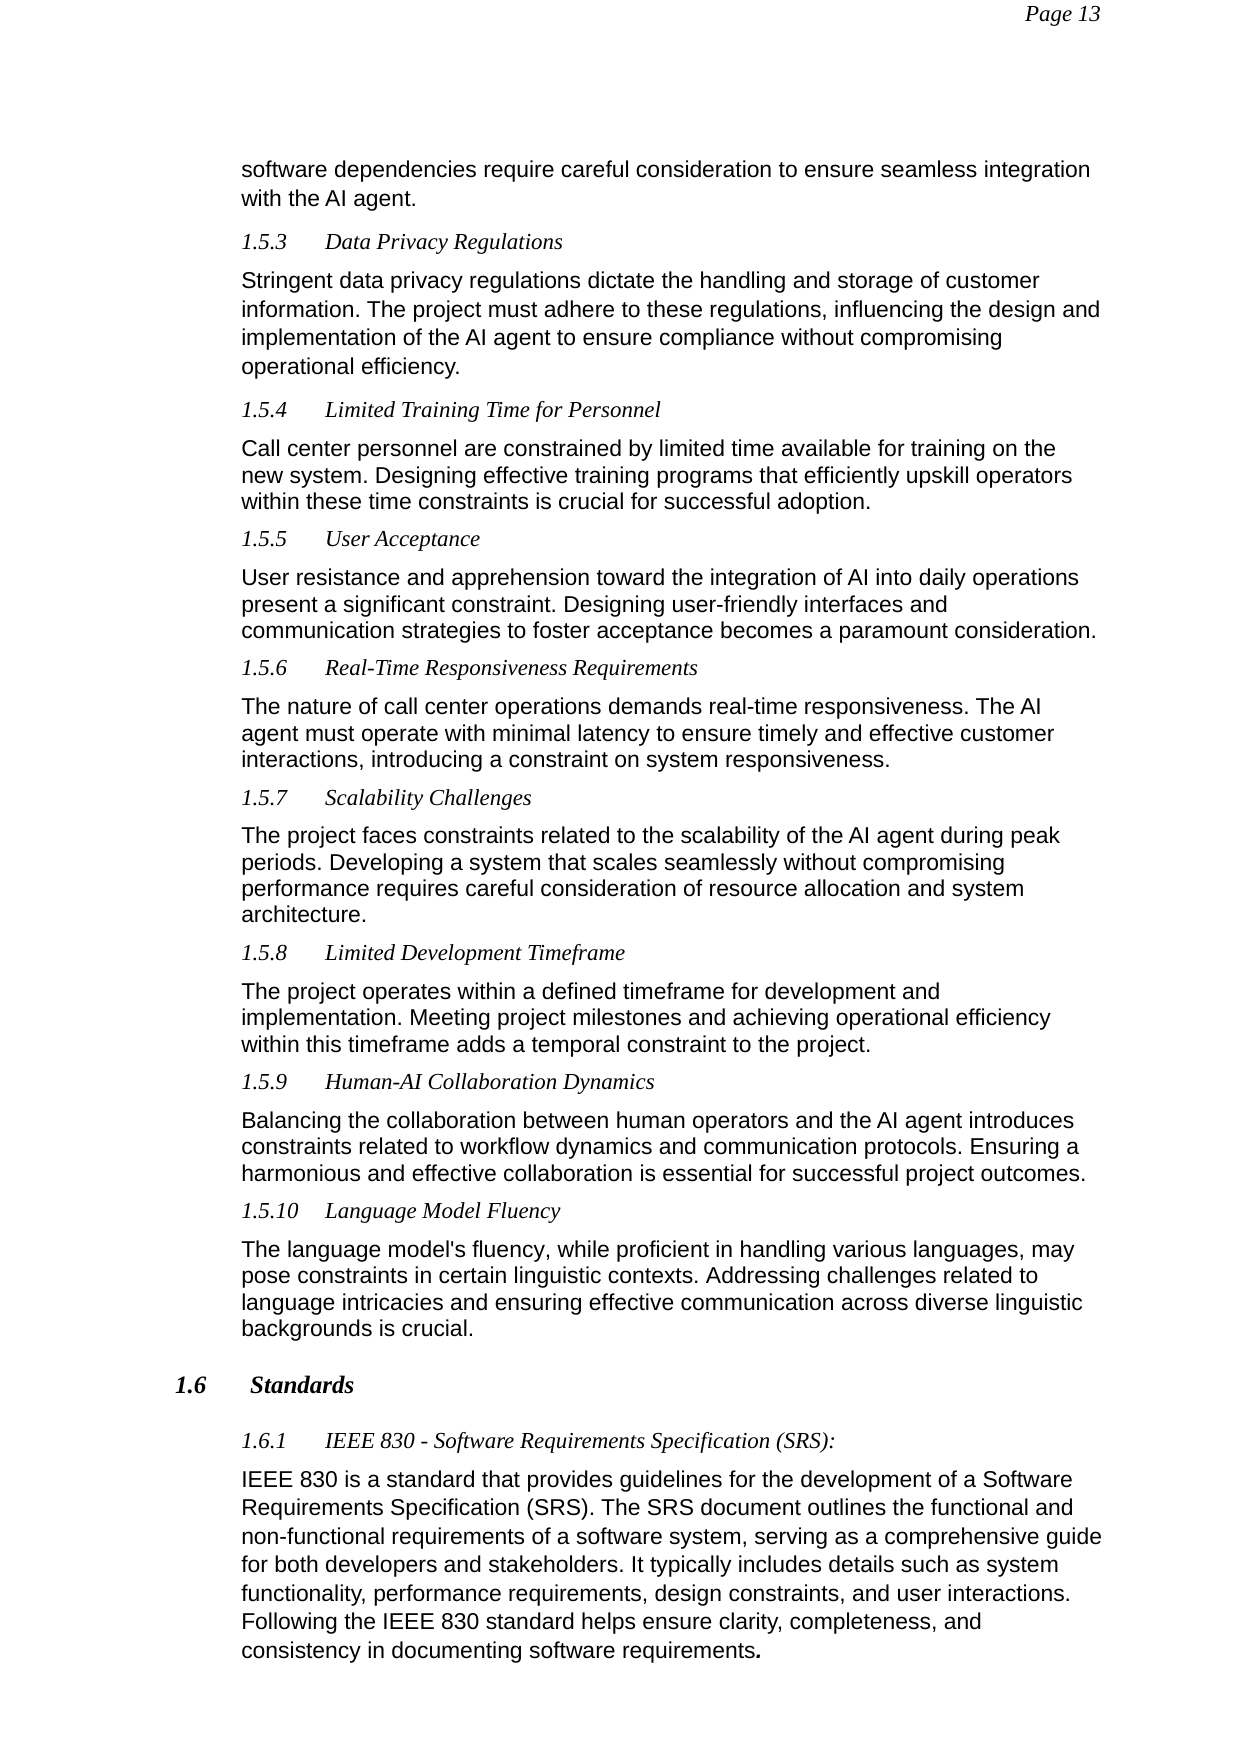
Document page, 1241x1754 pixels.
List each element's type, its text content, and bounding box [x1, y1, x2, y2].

text The nature of call center operations demands real-time responsiveness. The AI agent must operate with minimal latency to ensure timely and effective customer interactions, introducing a constraint on system responsiveness. [241, 693, 1103, 772]
text IEEE 830 is a standard that provides guidelines for the development of a Software Requirements Specification (SRS). The SRS document outlines the functional and non-functional requirements of a software system, serving as a comprehensive guide for both developers and stakeholders. It typically includes details such as system functionality, performance requirements, design constraints, and user interactions. Following the IEEE 830 standard helps ensure clarity, completeness, and consistency in documenting software requirements. [241, 1466, 1103, 1663]
subtitle 1.5.3 Data Privacy Regulations [241, 230, 1103, 255]
text Call center personnel are constrained by limited time available for training on the new system. Designing effective training programs that efficiently upskill operators within these time constraints is crucial for successful adoption. [241, 435, 1103, 514]
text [241, 156, 1103, 211]
subtitle 1.5.6 Real-Time Responsiveness Requirements [241, 656, 1103, 681]
text The project faces constraints related to the scalability of the AI agent during peak periods. Developing a system that scales seamlessly without compromising performance requires careful consideration of resource allocation and system architecture. [241, 822, 1103, 928]
subtitle Standards [175, 1371, 1103, 1399]
subtitle 1.5.5 User Acceptance [241, 527, 1103, 552]
subtitle 1.5.8 Limited Development Timeframe [241, 940, 1103, 965]
subtitle 1.5.7 Scalability Challenges [241, 785, 1103, 810]
subtitle 1.5.10 Language Model Fluency [241, 1198, 1103, 1223]
subtitle 1.5.4 Limited Training Time for Personnel [241, 398, 1103, 423]
text Stringent data privacy regulations dictate the handling and storage of customer information. The project must adhere to these regulations, influencing the design and implementation of the AI agent to ensure compliance without compromising operational efficiency. [241, 267, 1103, 379]
text User resistance and apprehension toward the integration of AI into daily operations present a significant constraint. Designing user-friendly interfaces and communication strategies to foster acceptance becomes a paramount consideration. [241, 564, 1103, 643]
subtitle 1.5.9 Human-AI Collaboration Dynamics [241, 1069, 1103, 1094]
text The project operates within a defined timeframe for development and implementation. Meeting project milestones and achieving operational efficiency within this timeframe adds a temporal constraint to the project. [241, 978, 1103, 1057]
text The language model's fluency, while proficient in handling various languages, may pose constraints in certain linguistic contexts. Addressing challenges related to language intricacies and ensuring effective communication across diverse linguistic backgrounds is crucial. [241, 1236, 1103, 1341]
text Balancing the collaboration between human operators and the AI agent introduces constraints related to workflow dynamics and communication protocols. Ensuring a harmonious and effective collaboration is essential for successful project outcomes. [241, 1107, 1103, 1186]
subtitle 1.6.1 IEEE 830 - Software Requirements Specification (SRS): [241, 1428, 1103, 1453]
